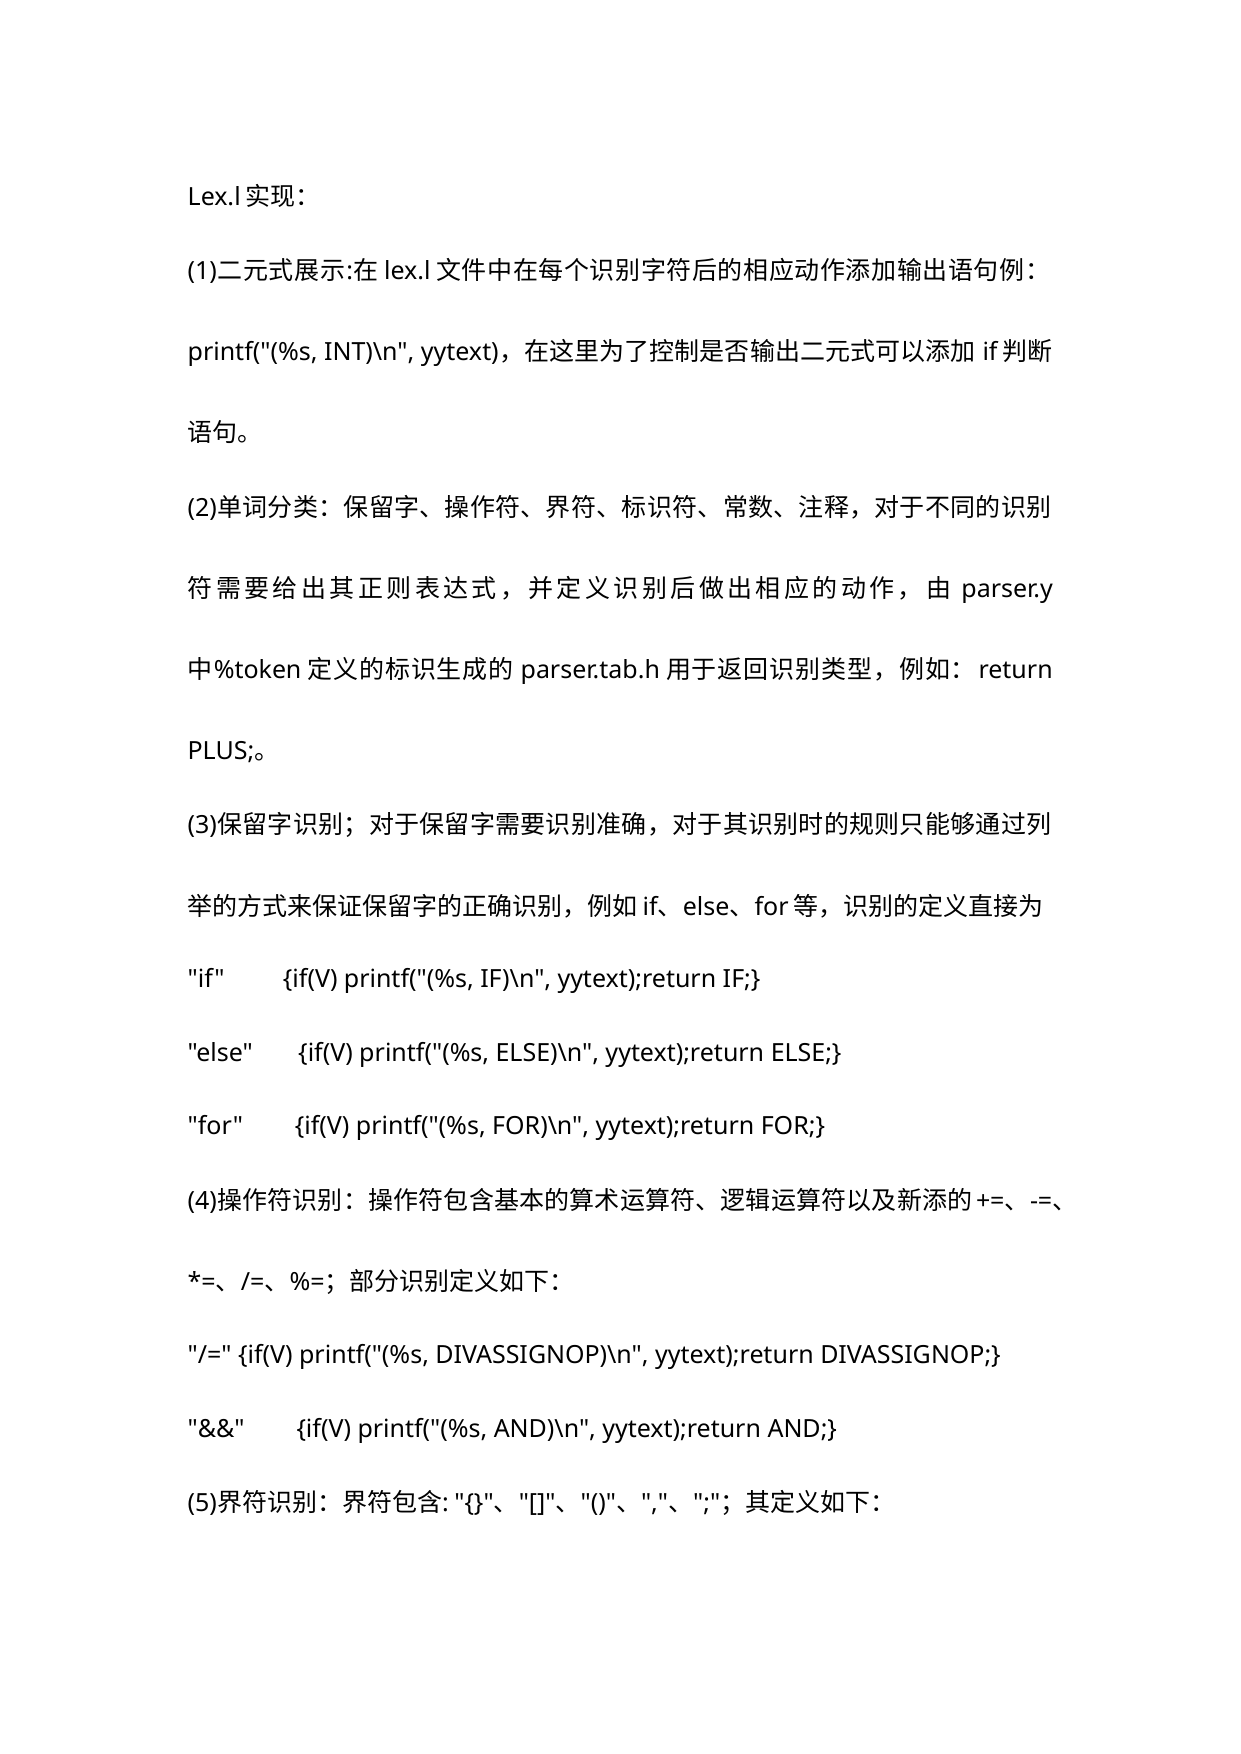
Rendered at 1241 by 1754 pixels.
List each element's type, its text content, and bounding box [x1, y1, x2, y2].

text (2)单词分类：保留字、操作符、界符、标识符、常数、注释，对于不同的识别符需要给出其正则表达式，并定义识别后做出相应的动作，由parser.y中%token定义的标识生成的parser.tab.h用于返回识别类型，例如：return PLUS;。 [187, 473, 1053, 781]
text "for" {if(V) printf("(%s, FOR)\n", yytext);return FOR;} [187, 1093, 1053, 1158]
text Lex.l实现： [187, 162, 1053, 227]
text "if" {if(V) printf("(%s, IF)\n", yytext);return IF;} [187, 946, 1053, 1011]
text "else" {if(V) printf("(%s, ELSE)\n", yytext);return ELSE;} [187, 1019, 1053, 1084]
text (4)操作符识别：操作符包含基本的算术运算符、逻辑运算符以及新添的+=、-=、*=、/=、%=；部分识别定义如下： [187, 1166, 1053, 1312]
text "/=" {if(V) printf("(%s, DIVASSIGNOP)\n", yytext);return DIVASSIGNOP;} [187, 1321, 1053, 1386]
text (1)二元式展示:在lex.l文件中在每个识别字符后的相应动作添加输出语句例：printf("(%s, INT)\n", yytext)，在这里为了控制是否输出二元式可以添加if判断语句。 [187, 236, 1053, 463]
text "&&" {if(V) printf("(%s, AND)\n", yytext);return AND;} [187, 1395, 1053, 1460]
text (3)保留字识别；对于保留字需要识别准确，对于其识别时的规则只能够通过列举的方式来保证保留字的正确识别，例如if、else、for等，识别的定义直接为 [187, 790, 1053, 937]
text (5)界符识别：界符包含: "{}"、"[]"、"()"、","、";"；其定义如下： [187, 1468, 1053, 1533]
